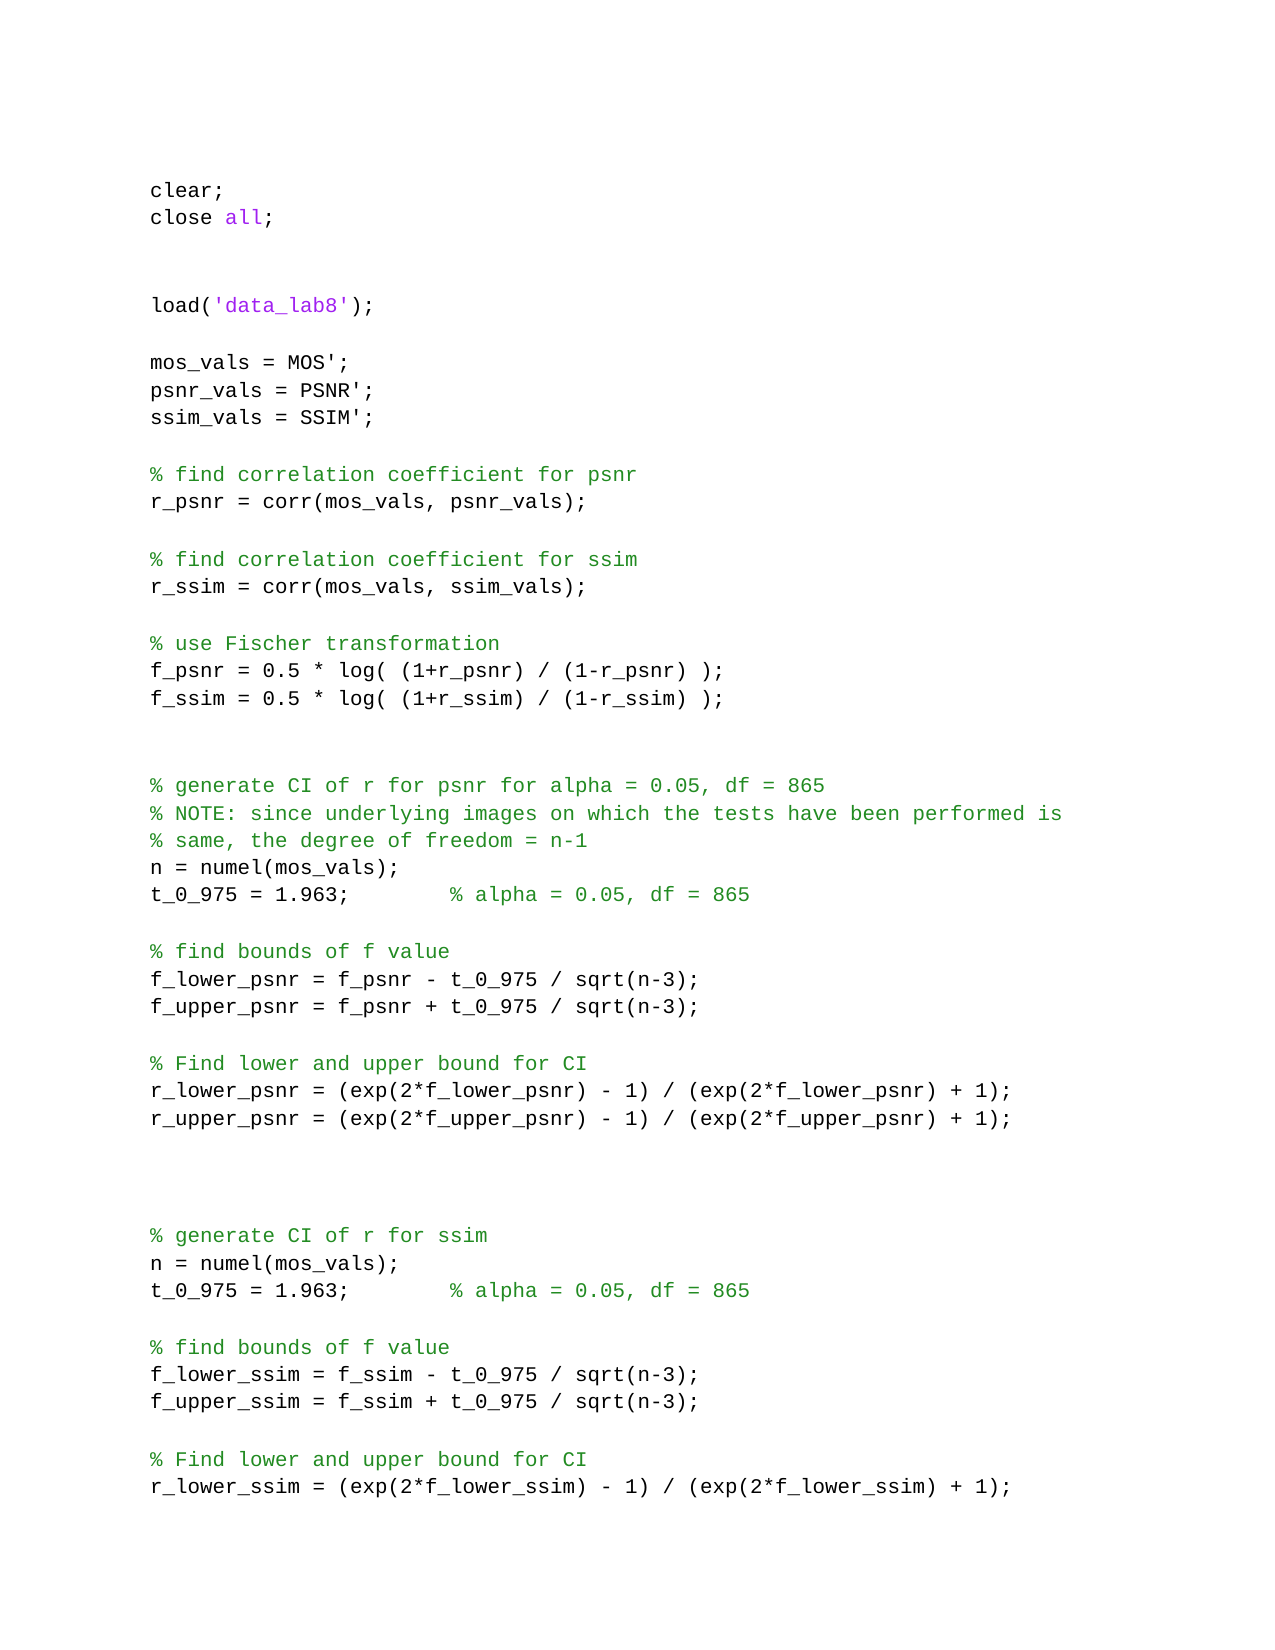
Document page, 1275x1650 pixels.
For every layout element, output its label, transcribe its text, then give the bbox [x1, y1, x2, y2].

text psnr_vals = PSNR'; [150, 379, 1125, 403]
text r_upper_psnr = (exp(2*f_upper_psnr) - 1) / (exp(2*f_upper_psnr) + 1); [150, 1108, 1125, 1131]
text % find bounds of f value [150, 1337, 1125, 1361]
text r_ssim = corr(mos_vals, ssim_vals); [150, 576, 1125, 599]
text % generate CI of r for ssim [150, 1225, 1125, 1249]
text % Find lower and upper bound for CI [150, 1449, 1125, 1473]
text f_ssim = 0.5 * log( (1+r_ssim) / (1-r_ssim) ); [150, 688, 1125, 711]
text n = numel(mos_vals); [150, 857, 1125, 881]
text mos_vals = MOS'; [150, 352, 1125, 376]
text r_lower_ssim = (exp(2*f_lower_ssim) - 1) / (exp(2*f_lower_ssim) + 1); [150, 1476, 1125, 1500]
text % find correlation coefficient for psnr [150, 464, 1125, 488]
text f_upper_ssim = f_ssim + t_0_975 / sqrt(n-3); [150, 1392, 1125, 1415]
text close all; [150, 207, 1125, 231]
text % use Fischer transformation [150, 633, 1125, 657]
text ssim_vals = SSIM'; [150, 407, 1125, 430]
text clear; [150, 180, 1125, 204]
text f_upper_psnr = f_psnr + t_0_975 / sqrt(n-3); [150, 996, 1125, 1019]
text n = numel(mos_vals); [150, 1253, 1125, 1276]
text % find bounds of f value [150, 941, 1125, 965]
text % Find lower and upper bound for CI [150, 1053, 1125, 1077]
text t_0_975 = 1.963; % alpha = 0.05, df = 865 [150, 884, 1125, 908]
text load('data_lab8'); [150, 295, 1125, 319]
text % NOTE: since underlying images on which the tests have been performed is [150, 802, 1125, 826]
text f_psnr = 0.5 * log( (1+r_psnr) / (1-r_psnr) ); [150, 661, 1125, 684]
text % generate CI of r for psnr for alpha = 0.05, df = 865 [150, 775, 1125, 799]
text f_lower_ssim = f_ssim - t_0_975 / sqrt(n-3); [150, 1364, 1125, 1388]
text r_lower_psnr = (exp(2*f_lower_psnr) - 1) / (exp(2*f_lower_psnr) + 1); [150, 1080, 1125, 1104]
text t_0_975 = 1.963; % alpha = 0.05, df = 865 [150, 1280, 1125, 1303]
text f_lower_psnr = f_psnr - t_0_975 / sqrt(n-3); [150, 969, 1125, 992]
text r_psnr = corr(mos_vals, psnr_vals); [150, 491, 1125, 515]
text % find correlation coefficient for ssim [150, 549, 1125, 572]
text % same, the degree of freedom = n-1 [150, 830, 1125, 853]
